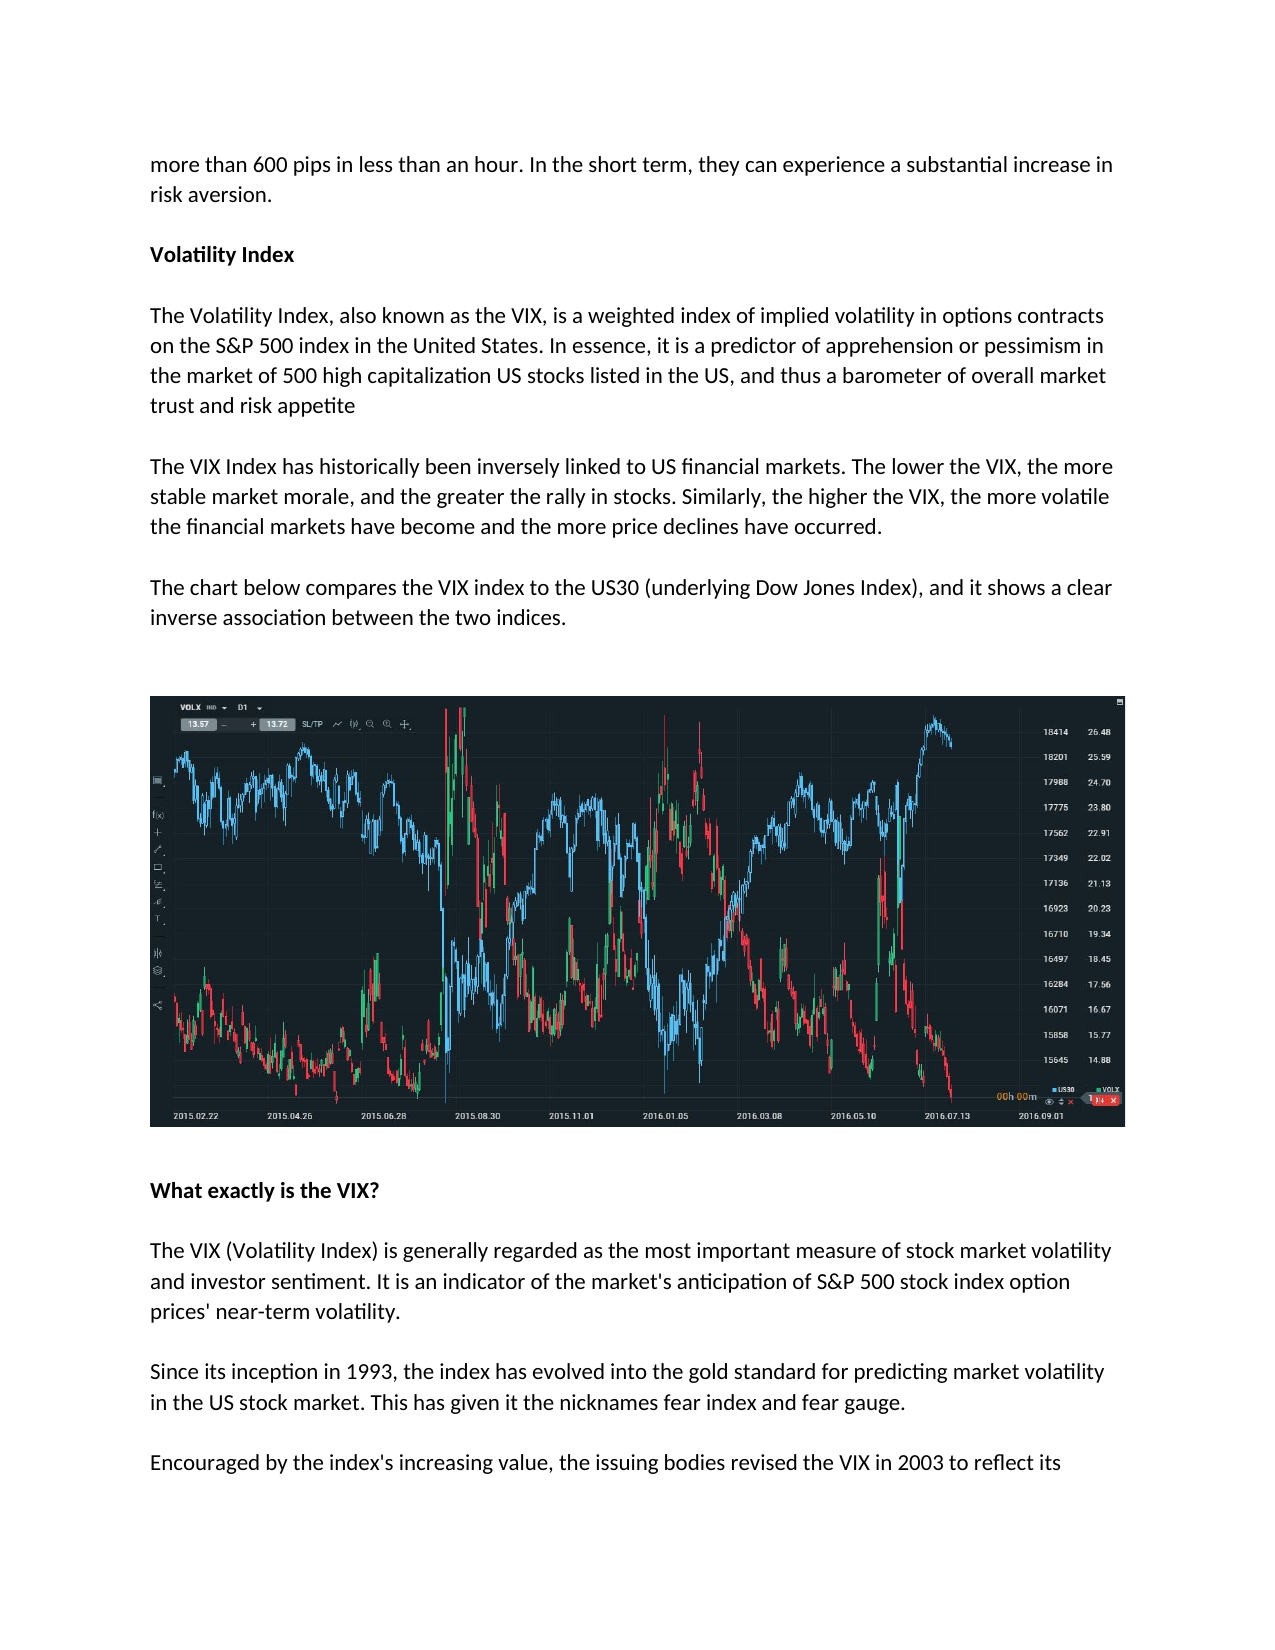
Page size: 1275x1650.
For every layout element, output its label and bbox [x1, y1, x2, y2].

picture [150, 696, 1125, 1127]
text [150, 150, 1125, 631]
text [150, 1146, 1125, 1476]
